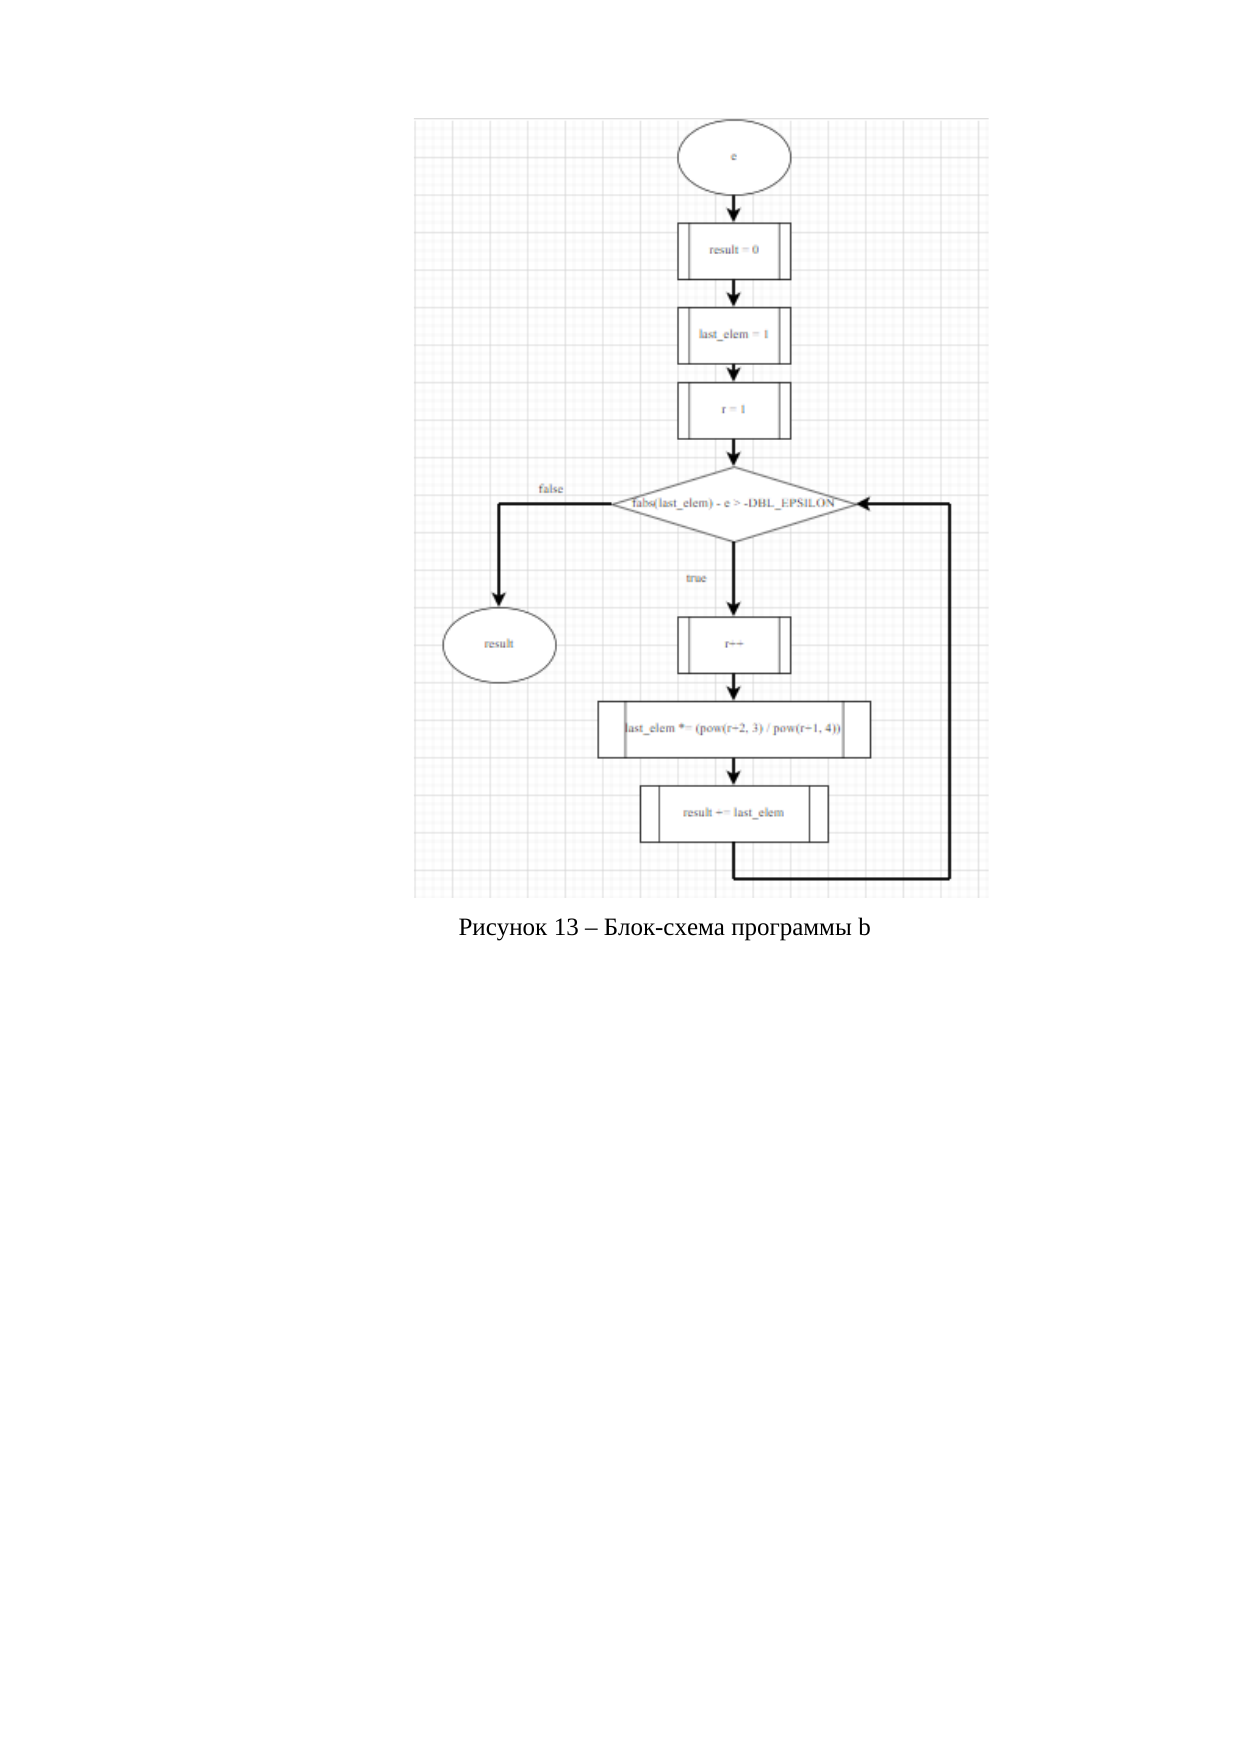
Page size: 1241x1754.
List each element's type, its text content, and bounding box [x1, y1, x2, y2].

picture [413, 118, 989, 898]
text Рисунок 13 – Блок-схема программы b [177, 912, 1152, 941]
